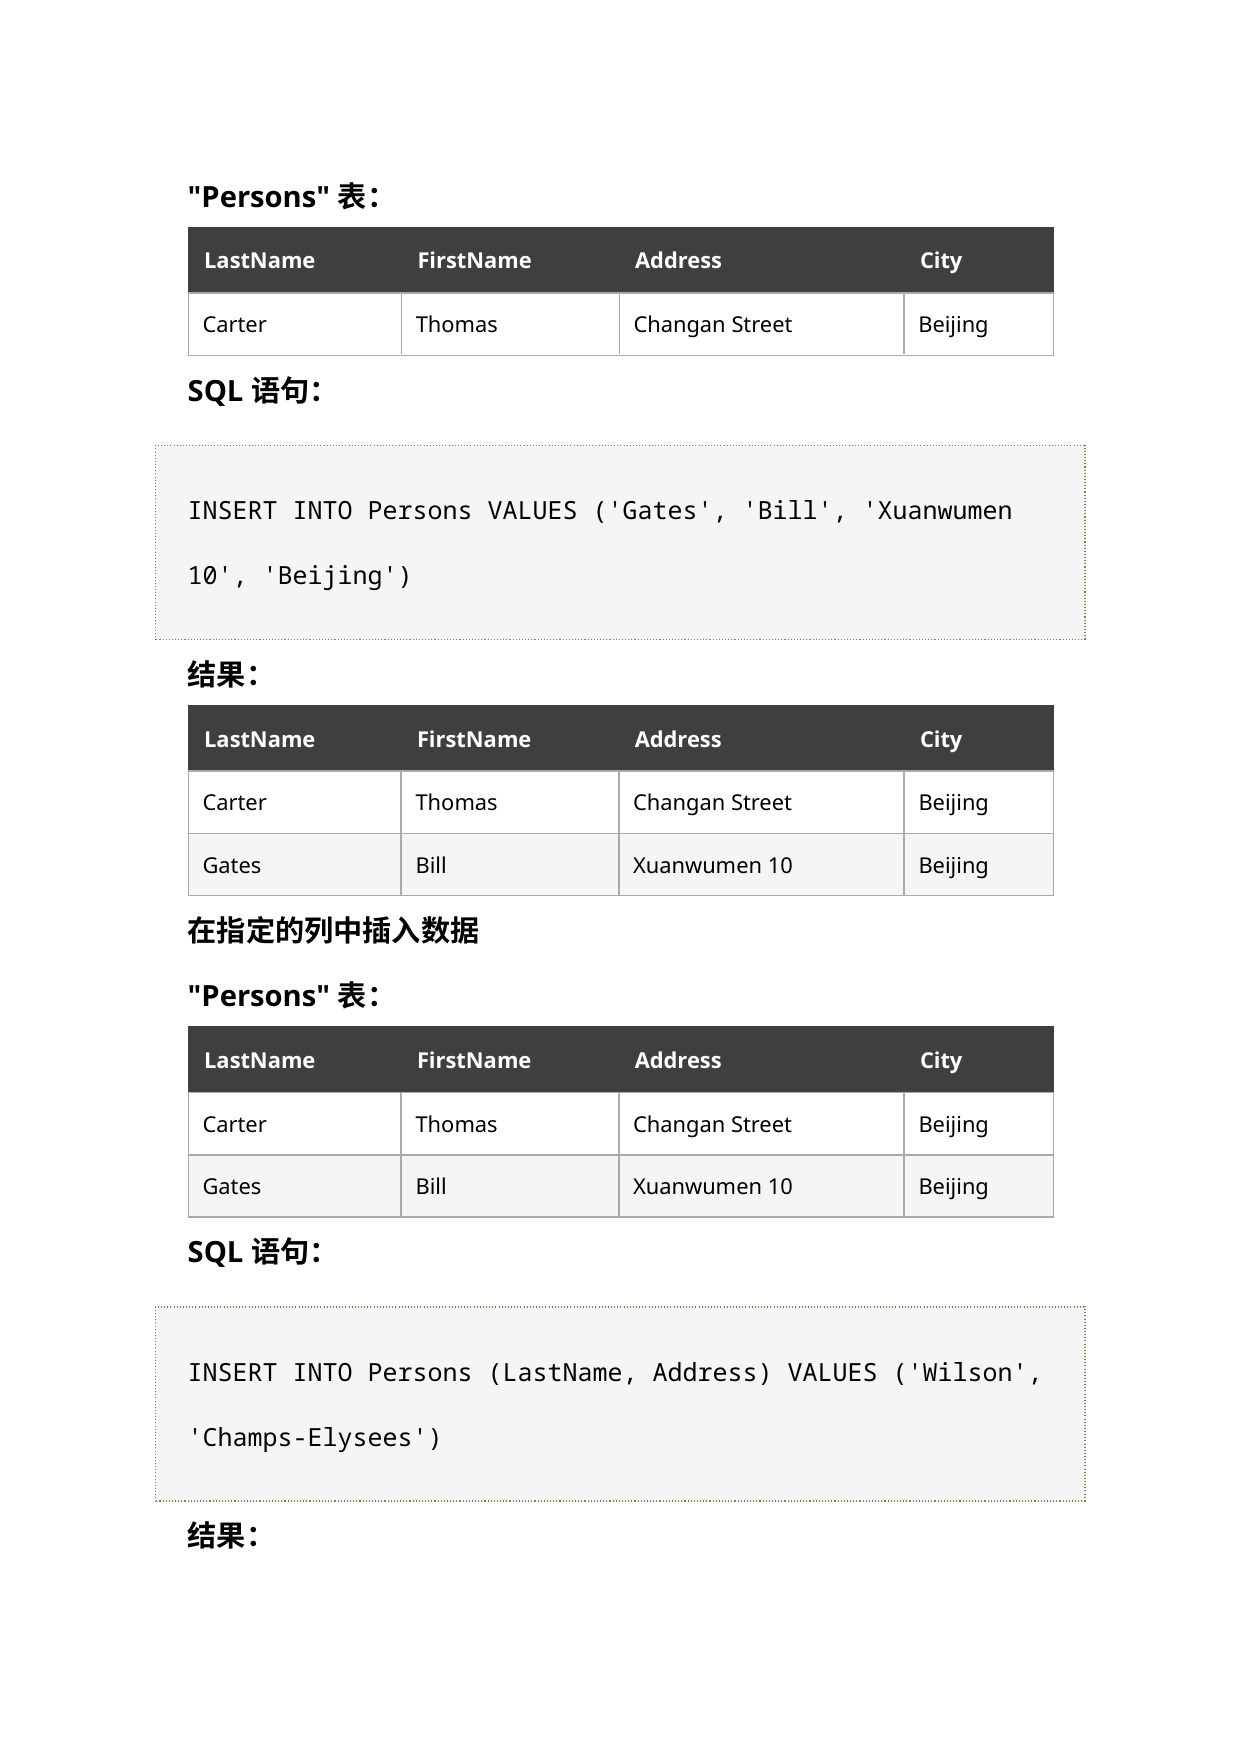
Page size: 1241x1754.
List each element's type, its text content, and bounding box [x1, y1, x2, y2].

table_header FirstName [402, 707, 618, 770]
table_cell Carter [189, 772, 400, 833]
table_cell Beijing [905, 294, 1053, 354]
table_cell Changan Street [620, 1093, 903, 1154]
table_cell Gates [189, 1156, 400, 1216]
table_header LastName [189, 707, 400, 770]
table_header LastName [189, 229, 401, 292]
table_cell Beijing [905, 772, 1053, 833]
table_cell Thomas [402, 294, 619, 354]
text SQL 语句： [187, 356, 1053, 421]
table_header City [905, 707, 1053, 770]
table_cell Bill [402, 1156, 618, 1216]
table_cell Carter [189, 1093, 400, 1154]
table_cell Carter [189, 294, 401, 354]
text 在指定的列中插入数据 [187, 896, 1053, 961]
table_header Address [620, 707, 903, 770]
table_cell Gates [189, 834, 400, 895]
table_cell Xuanwumen 10 [620, 1156, 903, 1216]
text 结果： [187, 640, 1053, 705]
text "Persons" 表： [187, 162, 1053, 227]
table_header Address [620, 1028, 903, 1092]
text INSERT INTO Persons (LastName, Address) VALUES ('Wilson', 'Champs-Elysees') [155, 1306, 1086, 1502]
text INSERT INTO Persons VALUES ('Gates', 'Bill', 'Xuanwumen 10', 'Beijing') [155, 444, 1086, 640]
table_cell Beijing [905, 1093, 1053, 1154]
text SQL 语句： [187, 1218, 1053, 1283]
table_cell Beijing [905, 834, 1053, 895]
table_header FirstName [402, 229, 619, 292]
table_header FirstName [402, 1028, 618, 1092]
table_header City [905, 229, 1053, 292]
table_header LastName [189, 1028, 400, 1092]
text "Persons" 表： [187, 961, 1053, 1026]
table_cell Thomas [402, 1093, 618, 1154]
table_header City [905, 1028, 1053, 1092]
table_cell Thomas [402, 772, 618, 833]
text 结果： [187, 1502, 1053, 1567]
table_cell Xuanwumen 10 [620, 834, 903, 895]
table_cell Changan Street [620, 772, 903, 833]
table_cell Beijing [905, 1156, 1053, 1216]
table_header Address [620, 229, 903, 292]
table_cell Changan Street [620, 294, 903, 354]
table_cell Bill [402, 834, 618, 895]
